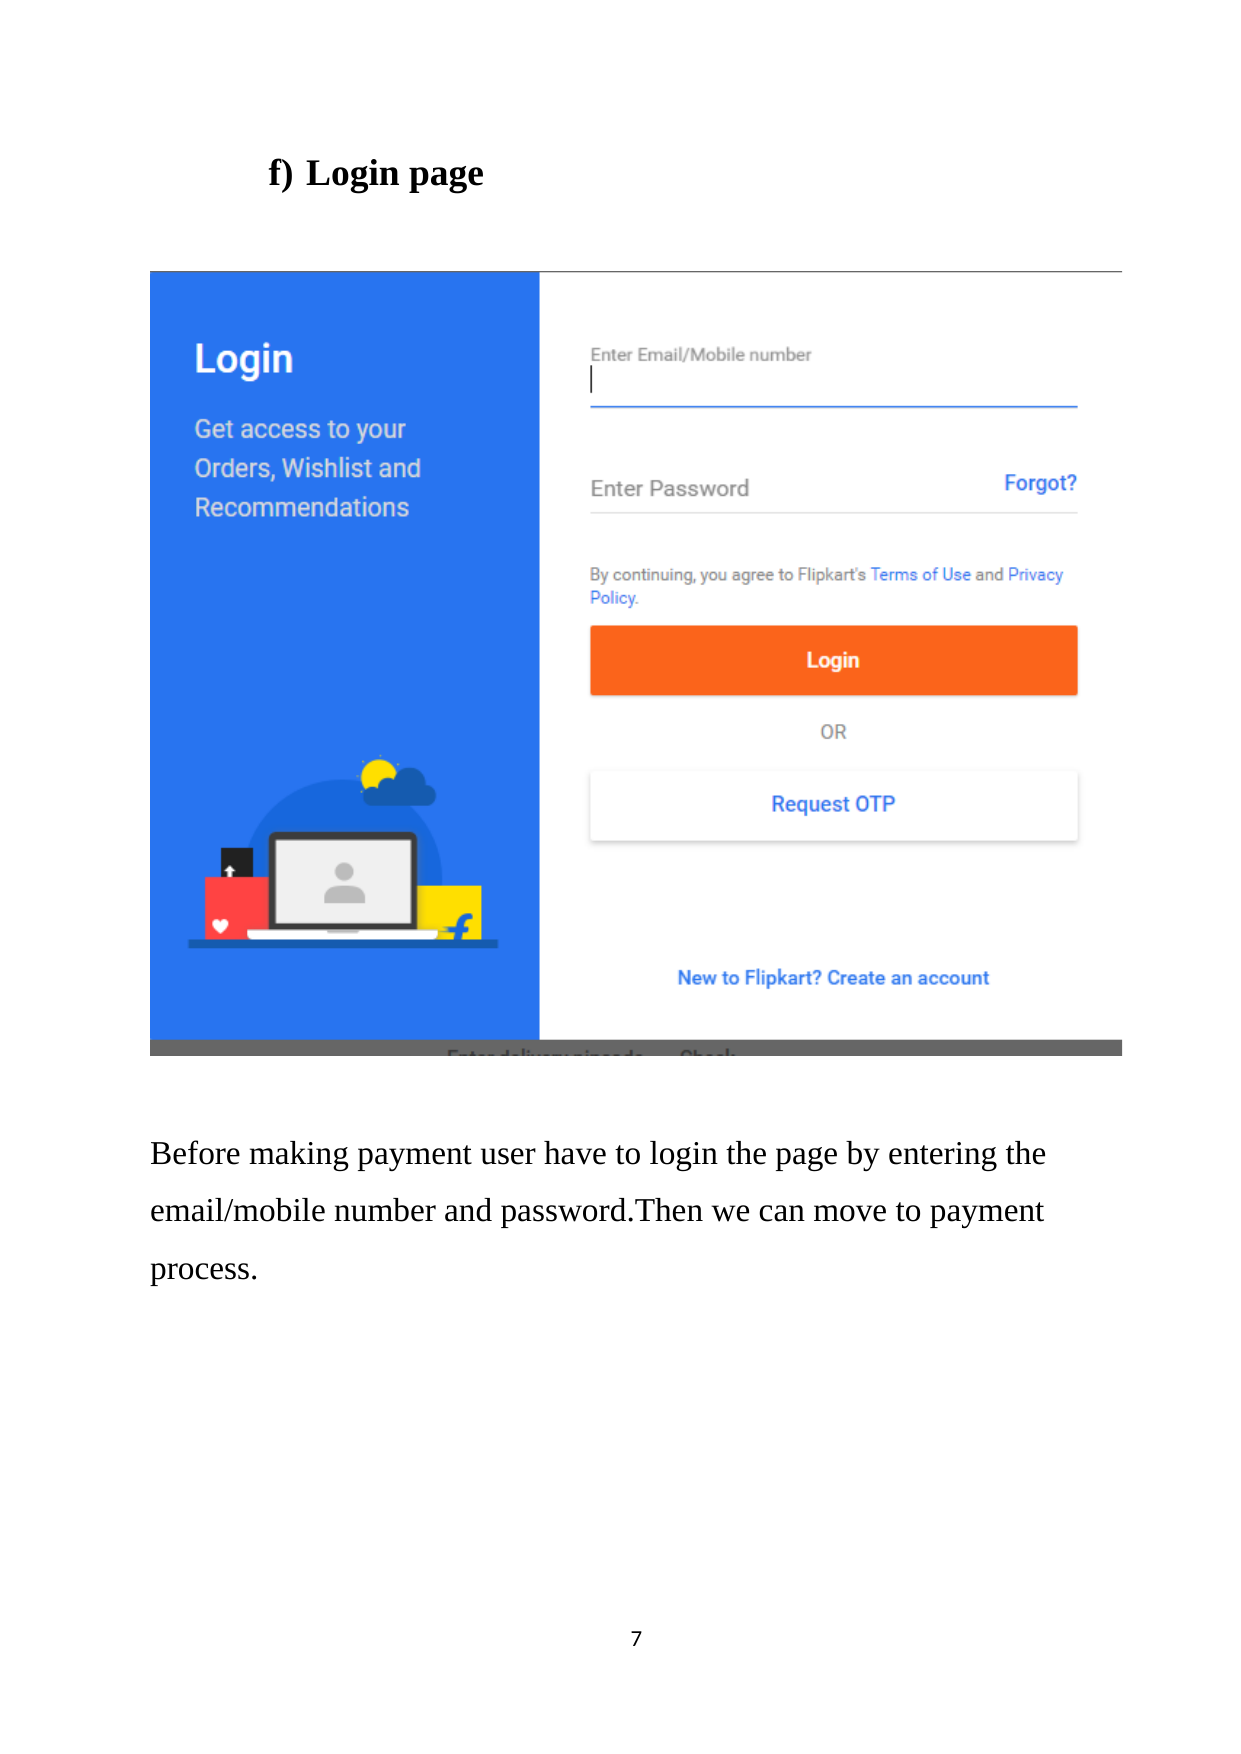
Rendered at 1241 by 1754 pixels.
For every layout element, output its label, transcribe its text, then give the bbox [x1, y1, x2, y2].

picture [150, 271, 1123, 1056]
text Before making payment user have to login the page by entering the email/mobile number and password.Then we can move to payment process. [150, 1133, 1122, 1286]
list Login page [268, 150, 1122, 193]
